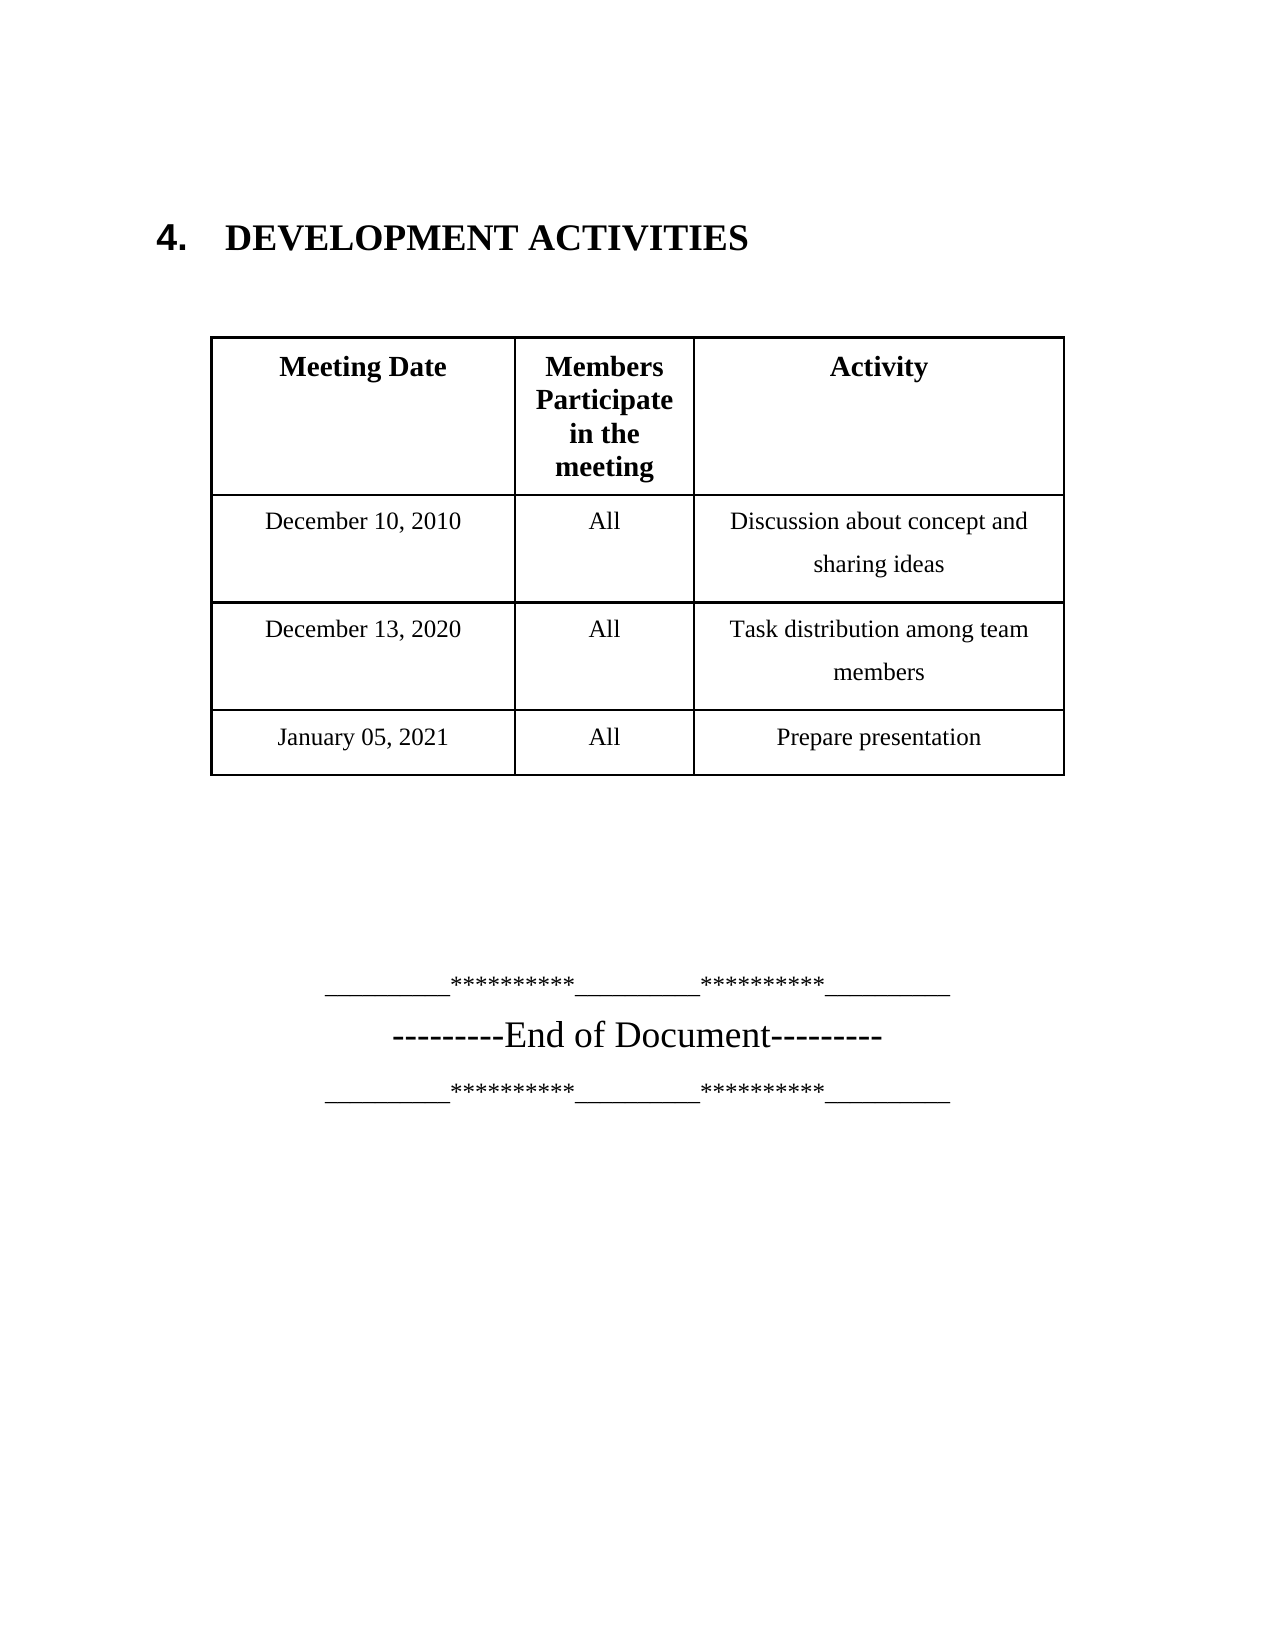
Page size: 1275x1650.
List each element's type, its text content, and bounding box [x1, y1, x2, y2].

table_header Activity [695, 339, 1063, 493]
table_cell Task distribution among team members [695, 604, 1063, 709]
list DEVELOPMENT ACTIVITIES [187, 215, 1125, 258]
table_cell Prepare presentation [695, 711, 1063, 774]
table_cell All [516, 604, 693, 709]
table_cell January 05, 2021 [213, 711, 514, 774]
text ---------End of Document--------- [150, 1013, 1125, 1056]
table_cell Discussion about concept and sharing ideas [695, 496, 1063, 601]
text __________**********__________**********__________ [150, 970, 1125, 998]
table_cell All [516, 711, 693, 774]
text __________**********__________**********__________ [150, 1077, 1125, 1106]
table_cell All [516, 496, 693, 601]
table_cell December 10, 2010 [213, 496, 514, 601]
table_header Meeting Date [213, 339, 514, 493]
table_cell December 13, 2020 [213, 604, 514, 709]
table_header Members Participate in the meeting [516, 339, 693, 493]
